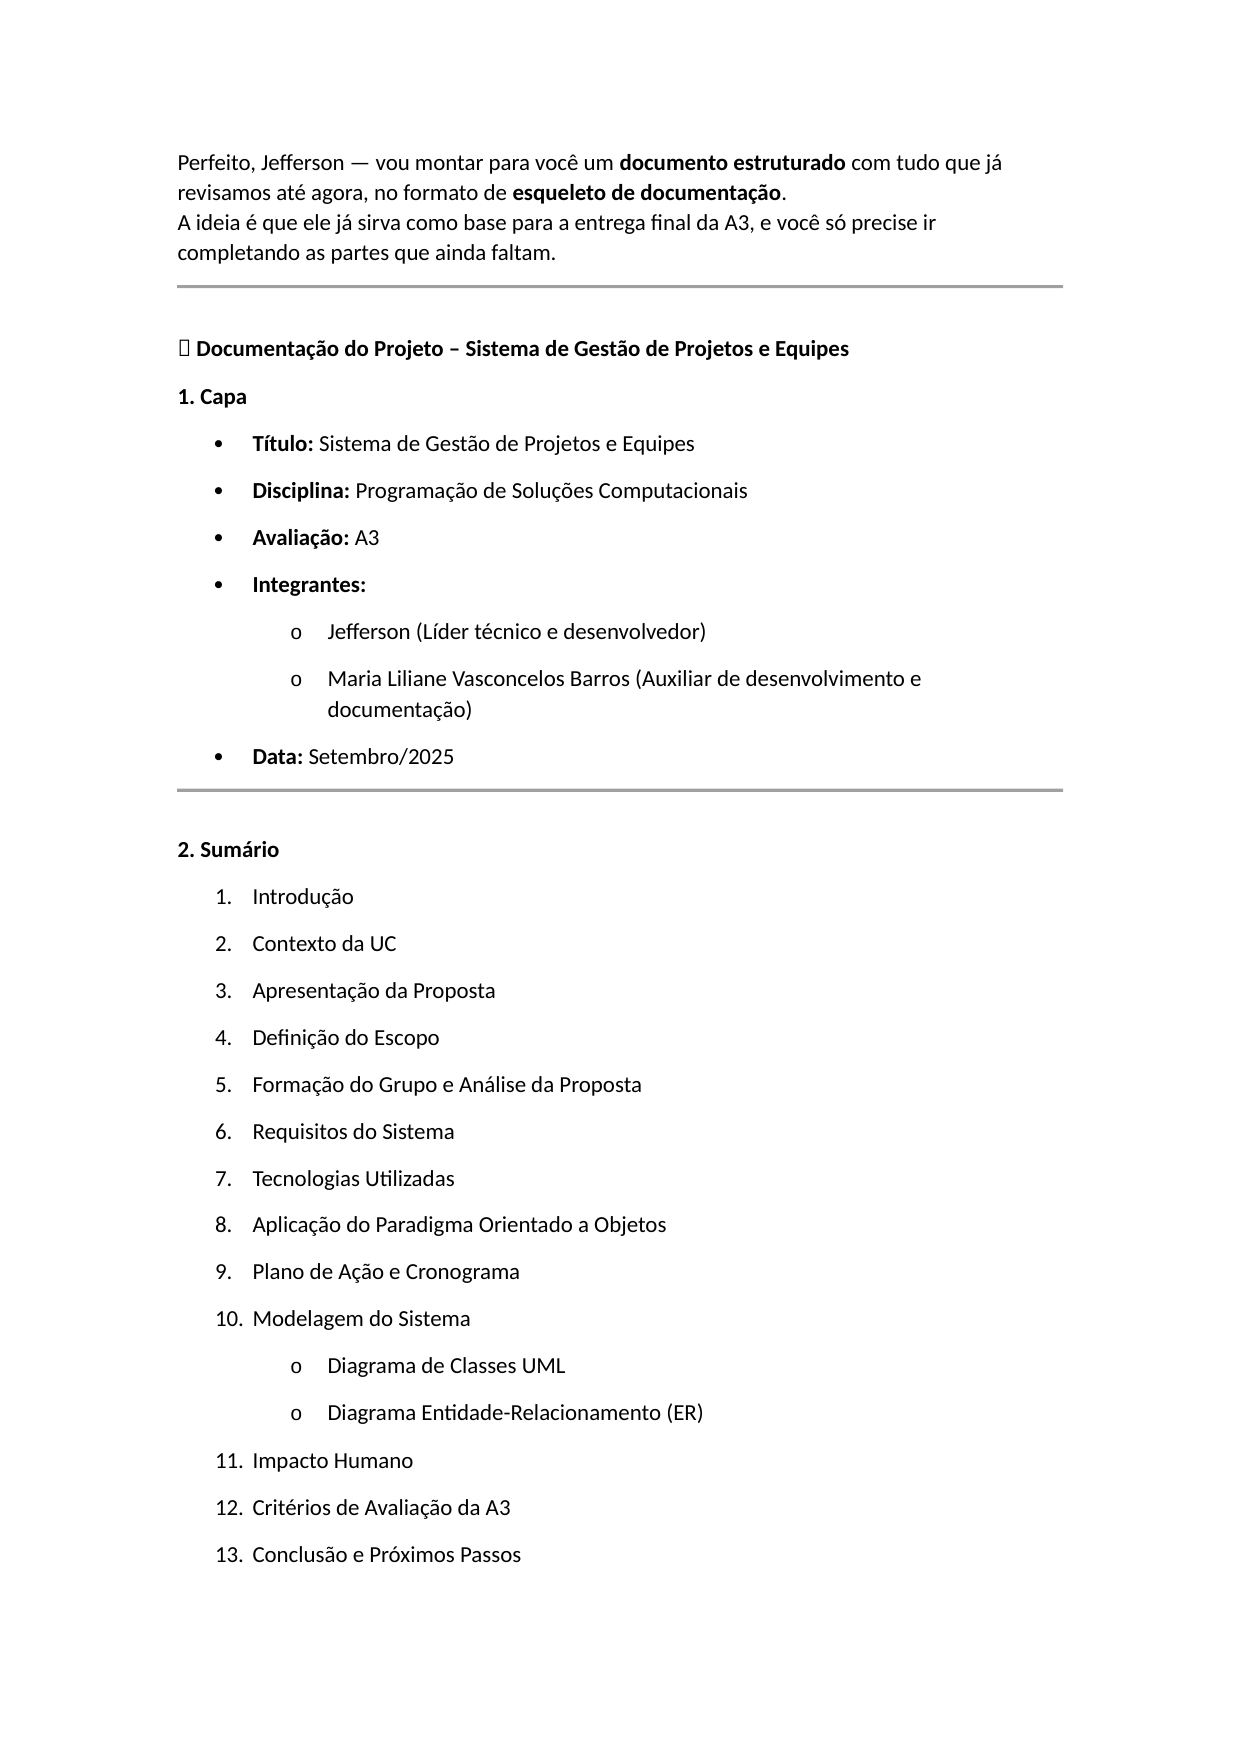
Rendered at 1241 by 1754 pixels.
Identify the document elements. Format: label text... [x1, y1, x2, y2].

list Diagrama Entidade-Relacionamento (ER) [290, 1398, 1063, 1427]
list Título: Sistema de Gestão de Projetos e Equipes [215, 429, 1063, 457]
list Maria Liliane Vasconcelos Barros (Auxiliar de desenvolvimento e documentação) [290, 664, 1063, 723]
list Contexto da UC [215, 929, 1063, 957]
list Aplicação do Paradigma Orientado a Objetos [215, 1211, 1063, 1238]
list Requisitos do Sistema [215, 1117, 1063, 1145]
list Tecnologias Utilizadas [215, 1164, 1063, 1192]
list Avaliação: A3 [215, 523, 1063, 551]
list Plano de Ação e Cronograma [215, 1257, 1063, 1285]
list Apresentação da Proposta [215, 976, 1063, 1004]
list Definição do Escopo [215, 1023, 1063, 1051]
list Introdução [215, 882, 1063, 910]
list Impacto Humano [215, 1446, 1063, 1474]
text 1. Capa [177, 382, 1063, 410]
list Disciplina: Programação de Soluções Computacionais [215, 476, 1063, 504]
text 2. Sumário [177, 836, 1063, 863]
list Formação do Grupo e Análise da Proposta [215, 1070, 1063, 1098]
text 📄 Documentação do Projeto – Sistema de Gestão de Projetos e Equipes [177, 332, 1063, 363]
list Diagrama de Classes UML [290, 1351, 1063, 1380]
list Conclusão e Próximos Passos [215, 1540, 1063, 1568]
list Integrantes: [215, 570, 1063, 598]
list Modelagem do Sistema [215, 1304, 1063, 1332]
list Critérios de Avaliação da A3 [215, 1493, 1063, 1521]
list Jefferson (Líder técnico e desenvolvedor) [290, 617, 1063, 645]
list Data: Setembro/2025 [215, 742, 1063, 770]
text Perfeito, Jefferson — vou montar para você um documento estruturado com tudo que já revisamos até agora, no formato de esqueleto de documentação. A ideia é que ele já sirva como base para a entrega final da A3, e você só precise ir completando as partes que ainda faltam. [177, 148, 1063, 266]
